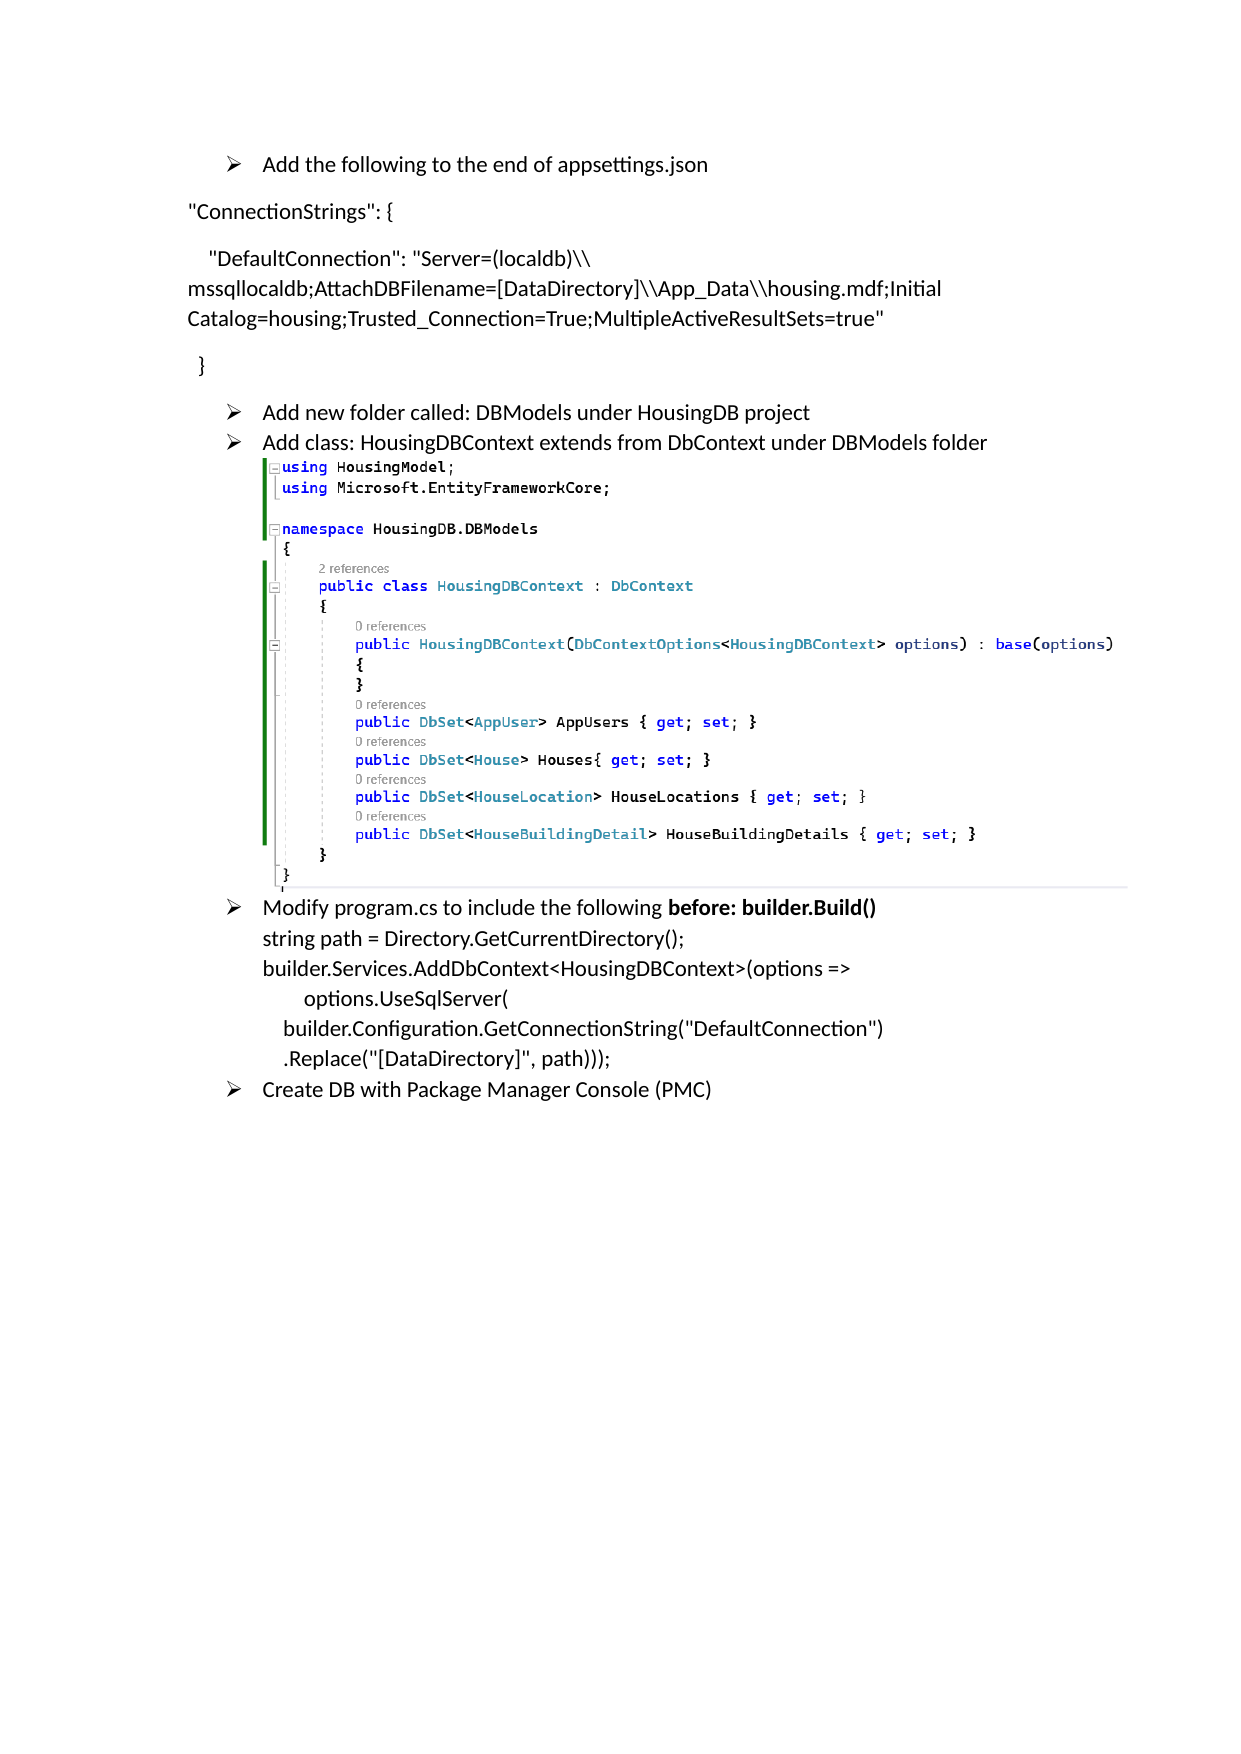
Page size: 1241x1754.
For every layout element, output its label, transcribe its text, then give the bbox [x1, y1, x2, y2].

list Add class: HousingDBContext extends from DbContext under DBModels folder [225, 428, 1053, 456]
list .Replace("[DataDirectory]", path))); [262, 1044, 1053, 1073]
list options.UseSqlServer( [262, 984, 1053, 1012]
text } [187, 351, 1053, 379]
list builder.Services.AddDbContext<HousingDBContext>(options => [262, 954, 1053, 982]
text "DefaultConnection": "Server=(localdb)\\mssqllocaldb;AttachDBFilename=[DataDirectory]\\App_Data\\housing.mdf;Initial Catalog=housing;Trusted_Connection=True;MultipleActiveResultSets=true" [187, 244, 1053, 332]
text "ConnectionStrings": { [187, 197, 1053, 225]
list Create DB with Package Manager Console (PMC) [225, 1075, 1053, 1103]
list string path = Directory.GetCurrentDirectory(); [262, 924, 1053, 952]
list builder.Configuration.GetConnectionString("DefaultConnection") [262, 1014, 1053, 1042]
list Add new folder called: DBModels under HousingDB project [225, 398, 1053, 426]
list Add the following to the end of appsettings.json [225, 150, 1053, 178]
list Modify program.cs to include the following before: builder.Build() [225, 893, 1053, 922]
picture [262, 458, 1128, 892]
